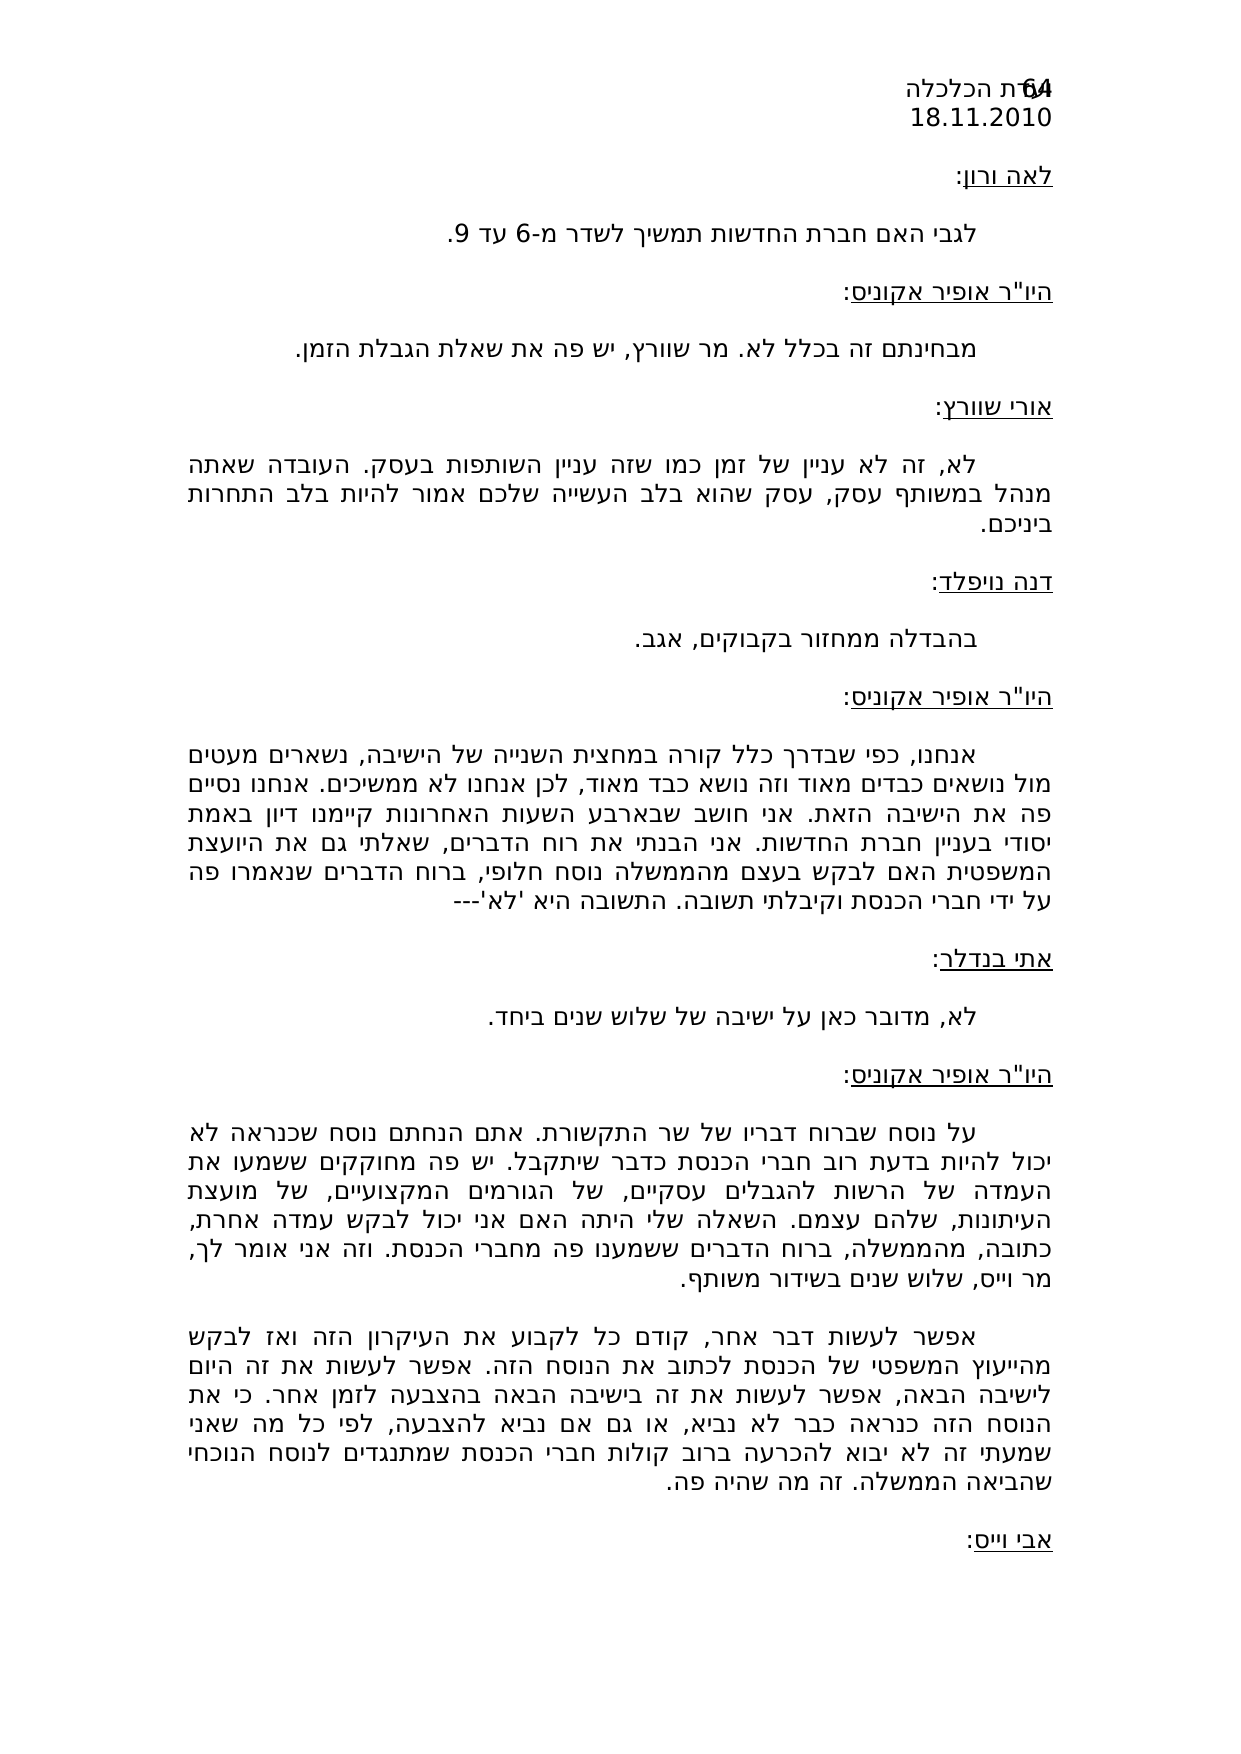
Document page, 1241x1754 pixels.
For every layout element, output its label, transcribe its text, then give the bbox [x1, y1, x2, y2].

text לגבי האם חברת החדשות תמשיך לשדר מ-6 עד 9. [187, 219, 1053, 248]
text היו"ר אופיר אקוניס: [187, 682, 1053, 712]
text אתי בנדלר: [187, 944, 1053, 973]
text אבי וייס: [187, 1525, 1053, 1554]
text היו"ר אופיר אקוניס: [187, 277, 1053, 306]
text בהבדלה ממחזור בקבוקים, אגב. [187, 624, 1053, 654]
text על נוסח שברוח דבריו של שר התקשורת. אתם הנחתם נוסח שכנראה לא יכול להיות בדעת רוב חברי הכנסת כדבר שיתקבל. יש פה מחוקקים ששמעו את העמדה של הרשות להגבלים עסקיים, של הגורמים המקצועיים, של מועצת העיתונות, שלהם עצמם. השאלה שלי היתה האם אני יכול לבקש עמדה אחרת, כתובה, מהממשלה, ברוח הדברים ששמענו פה מחברי הכנסת. וזה אני אומר לך, מר וייס, שלוש שנים בשידור משותף. [187, 1118, 1053, 1293]
text לאה ורון: [187, 161, 1053, 190]
text אנחנו, כפי שבדרך כלל קורה במחצית השנייה של הישיבה, נשארים מעטים מול נושאים כבדים מאוד וזה נושא כבד מאוד, לכן אנחנו לא ממשיכים. אנחנו נסיים פה את הישיבה הזאת. אני חושב שבארבע השעות האחרונות קיימנו דיון באמת יסודי בעניין חברת החדשות. אני הבנתי את רוח הדברים, שאלתי גם את היועצת המשפטית האם לבקש בעצם מהממשלה נוסח חלופי, ברוח הדברים שנאמרו פה על ידי חברי הכנסת וקיבלתי תשובה. התשובה היא 'לא'--- [187, 740, 1053, 915]
text דנה נויפלד: [187, 567, 1053, 596]
text מבחינתם זה בכלל לא. מר שוורץ, יש פה את שאלת הגבלת הזמן. [187, 334, 1053, 364]
text לא, זה לא עניין של זמן כמו שזה עניין השותפות בעסק. העובדה שאתה מנהל במשותף עסק, עסק שהוא בלב העשייה שלכם אמור להיות בלב התחרות ביניכם. [187, 450, 1053, 538]
text לא, מדובר כאן על ישיבה של שלוש שנים ביחד. [187, 1002, 1053, 1031]
text אורי שוורץ: [187, 392, 1053, 422]
text היו"ר אופיר אקוניס: [187, 1060, 1053, 1089]
text אפשר לעשות דבר אחר, קודם כל לקבוע את העיקרון הזה ואז לבקש מהייעוץ המשפטי של הכנסת לכתוב את הנוסח הזה. אפשר לעשות את זה היום לישיבה הבאה, אפשר לעשות את זה בישיבה הבאה בהצבעה לזמן אחר. כי את הנוסח הזה כנראה כבר לא נביא, או גם אם נביא להצבעה, לפי כל מה שאני שמעתי זה לא יבוא להכרעה ברוב קולות חברי הכנסת שמתנגדים לנוסח הנוכחי שהביאה הממשלה. זה מה שהיה פה. [187, 1322, 1053, 1497]
